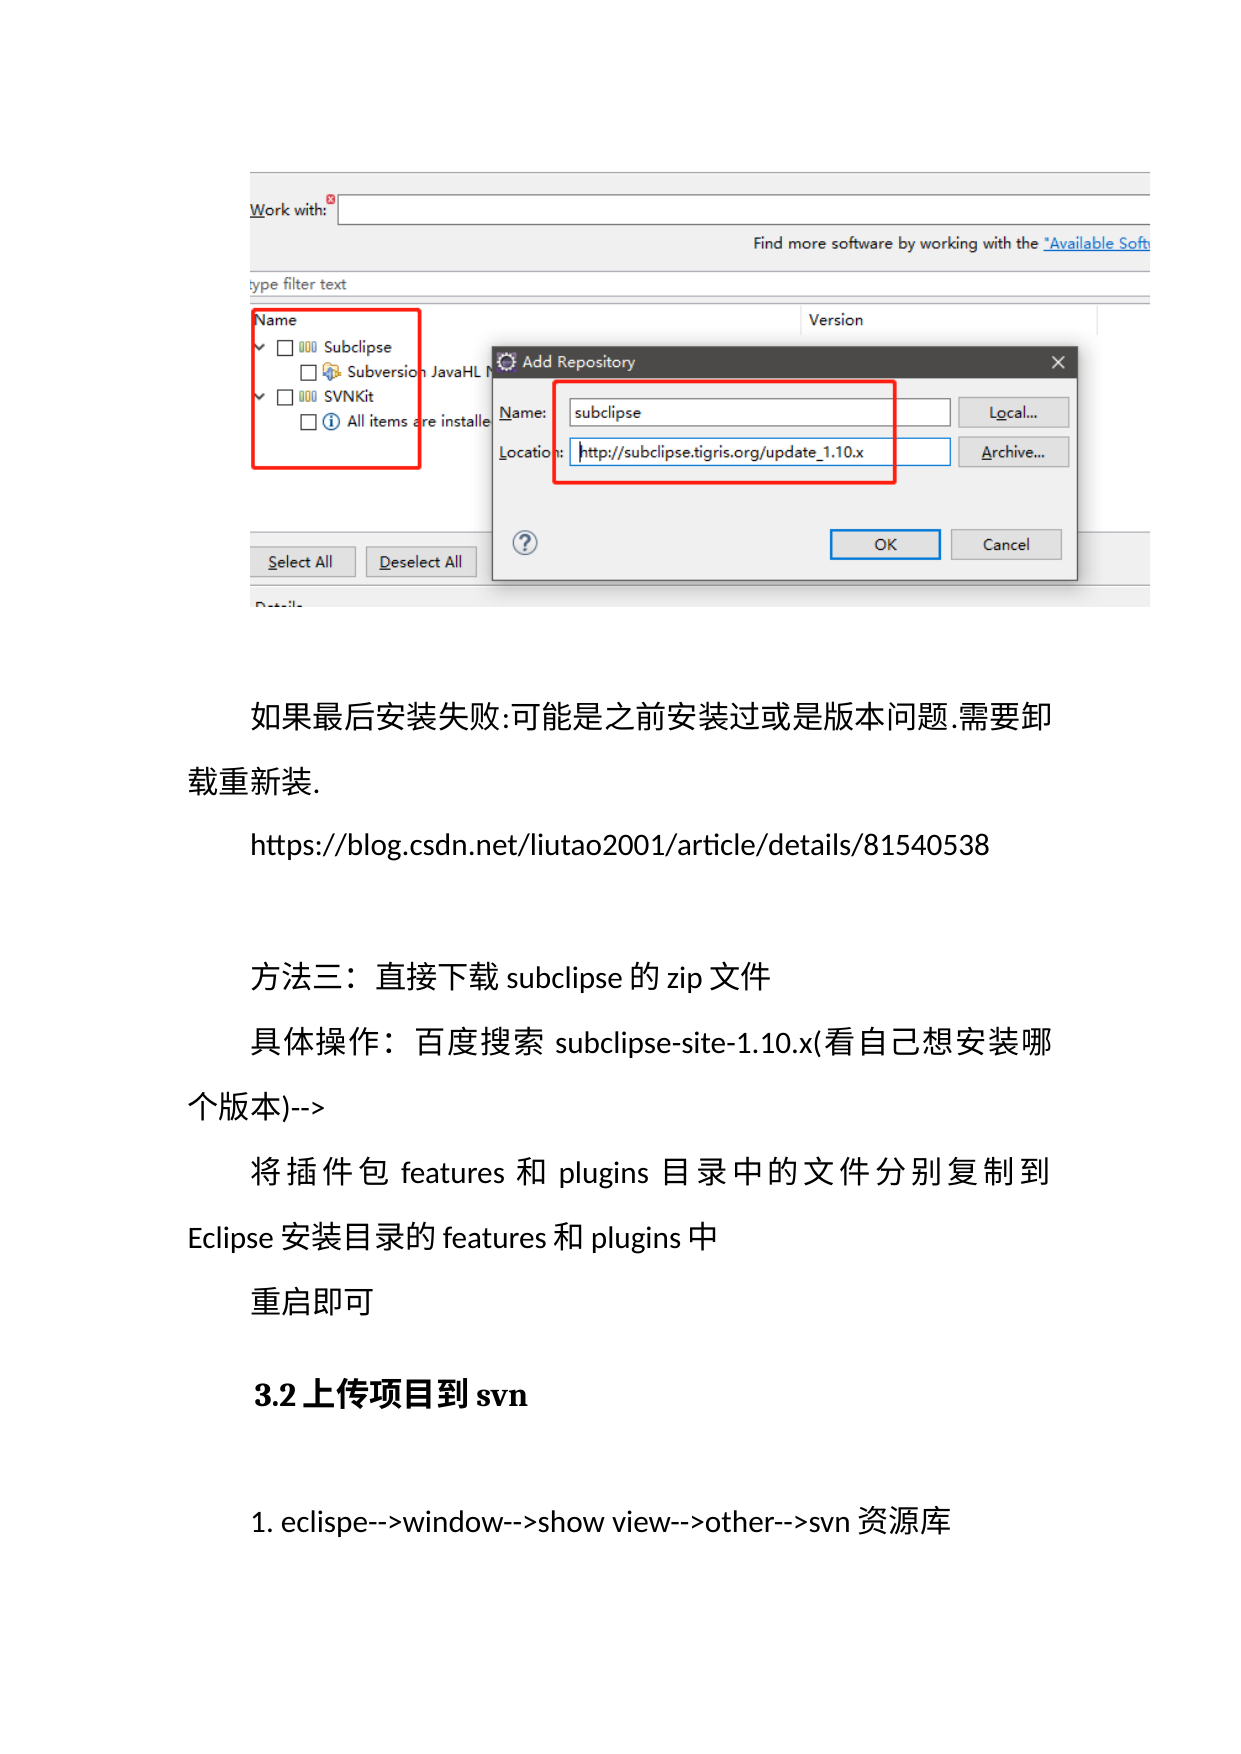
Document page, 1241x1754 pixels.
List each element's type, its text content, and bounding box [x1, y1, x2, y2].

text 如果最后安装失败:可能是之前安装过或是版本问题.需要卸载重新装. [187, 682, 1053, 812]
subtitle 3.2上传项目到svn [187, 1359, 1053, 1424]
picture [250, 162, 1150, 607]
text 具体操作：百度搜索 subclipse-site-1.10.x(看自己想安装哪个版本)--> [187, 1007, 1053, 1137]
text 重启即可 [187, 1267, 1053, 1332]
text 将插件包features和plugins目录中的文件分别复制到Eclipse安装目录的features和plugins中 [187, 1137, 1053, 1267]
text 1. eclispe-->window-->show view-->other-->svn资源库 [187, 1486, 1053, 1551]
text https://blog.csdn.net/liutao2001/article/details/81540538 [187, 812, 1053, 877]
text 方法三：直接下载subclipse的zip文件 [187, 942, 1053, 1007]
